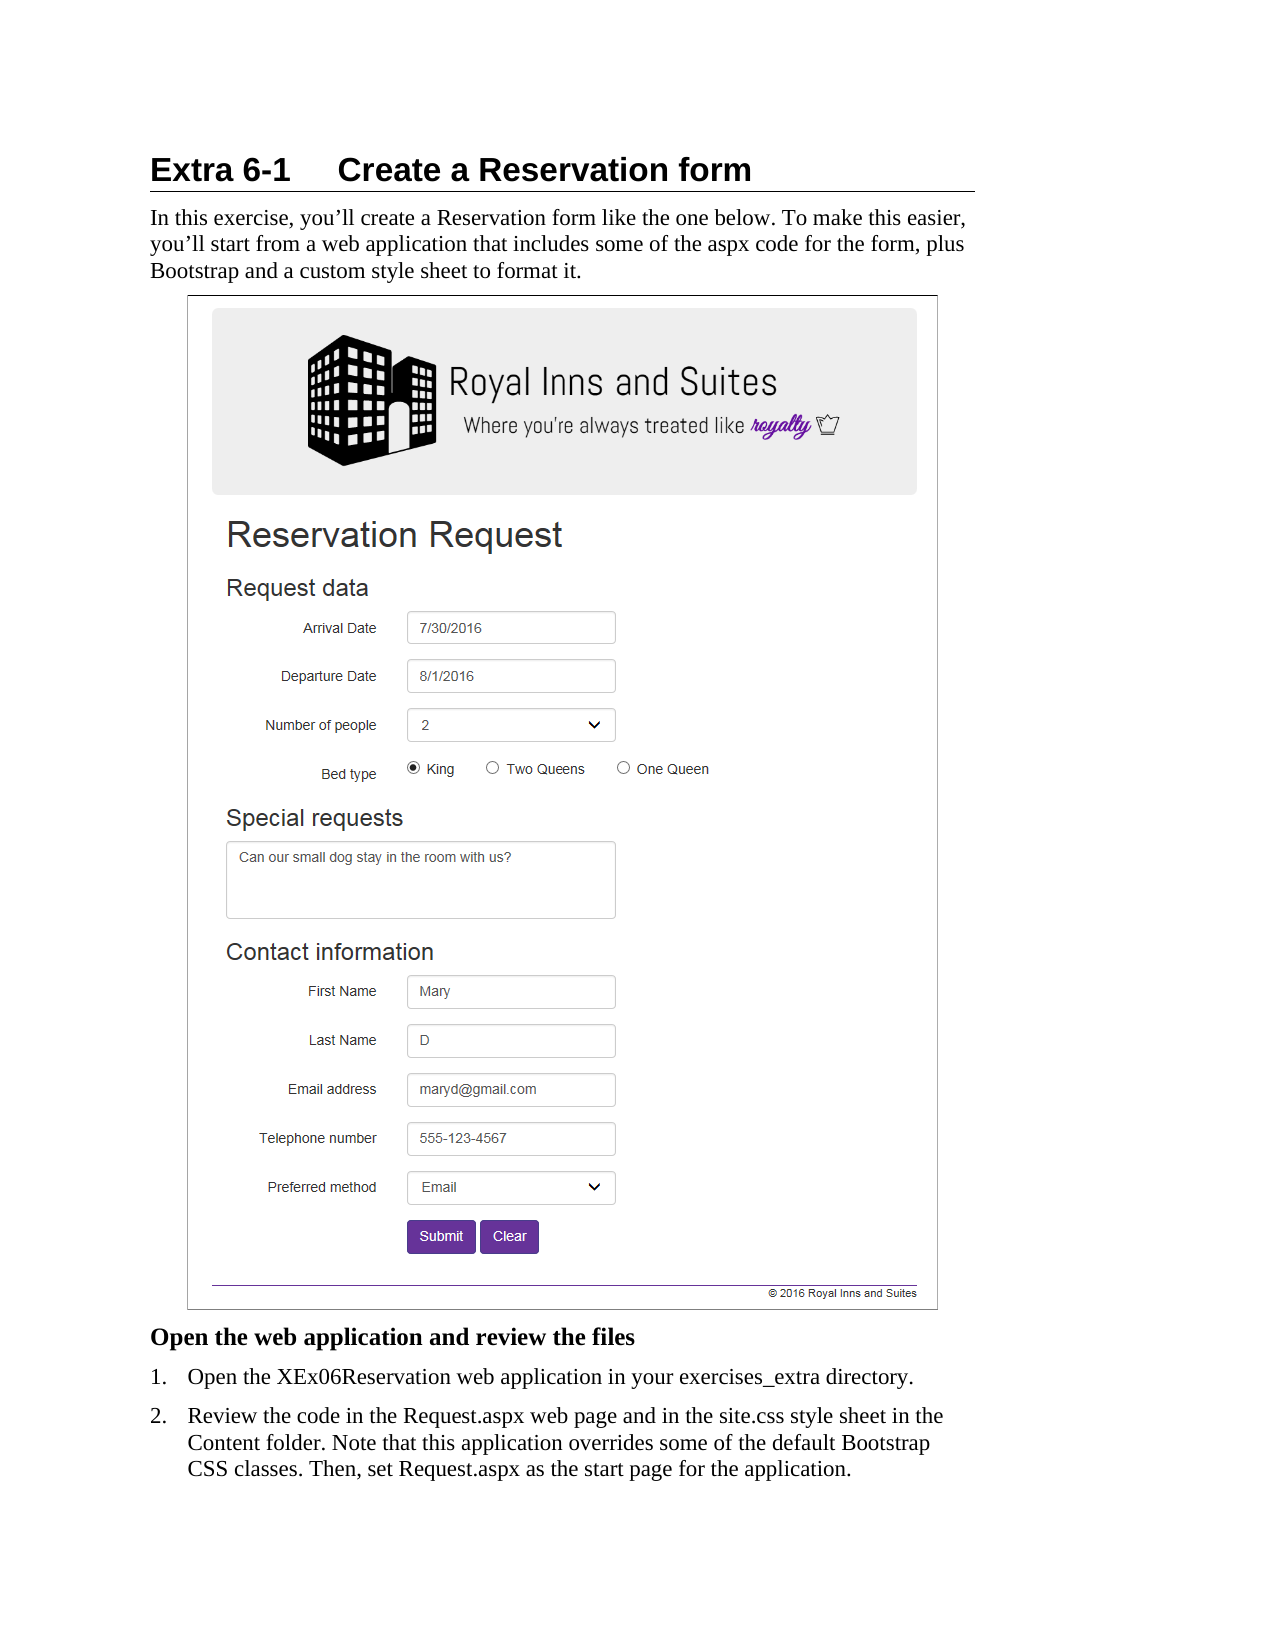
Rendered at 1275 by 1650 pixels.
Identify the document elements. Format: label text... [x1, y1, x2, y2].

subtitle Extra 6-1 Create a Reservation form [150, 150, 975, 191]
text In this exercise, you’ll create a Reservation form like the one below. To make this easier, you’ll start from a web application that includes some of the aspx code for the form, plus Bootstrap and a custom style sheet to format it. [150, 204, 975, 283]
subtitle Open the web application and review the files [150, 1322, 975, 1351]
list Review the code in the Request.aspx web page and in the site.css style sheet in the Content folder. Note that this application overrides some of the default Bootstrap CSS classes. Then, set Request.aspx as the start page for the application. [150, 1402, 975, 1481]
list Open the XEx06Reservation web application in your exercises_extra directory. [150, 1363, 975, 1390]
picture [187, 295, 938, 1310]
